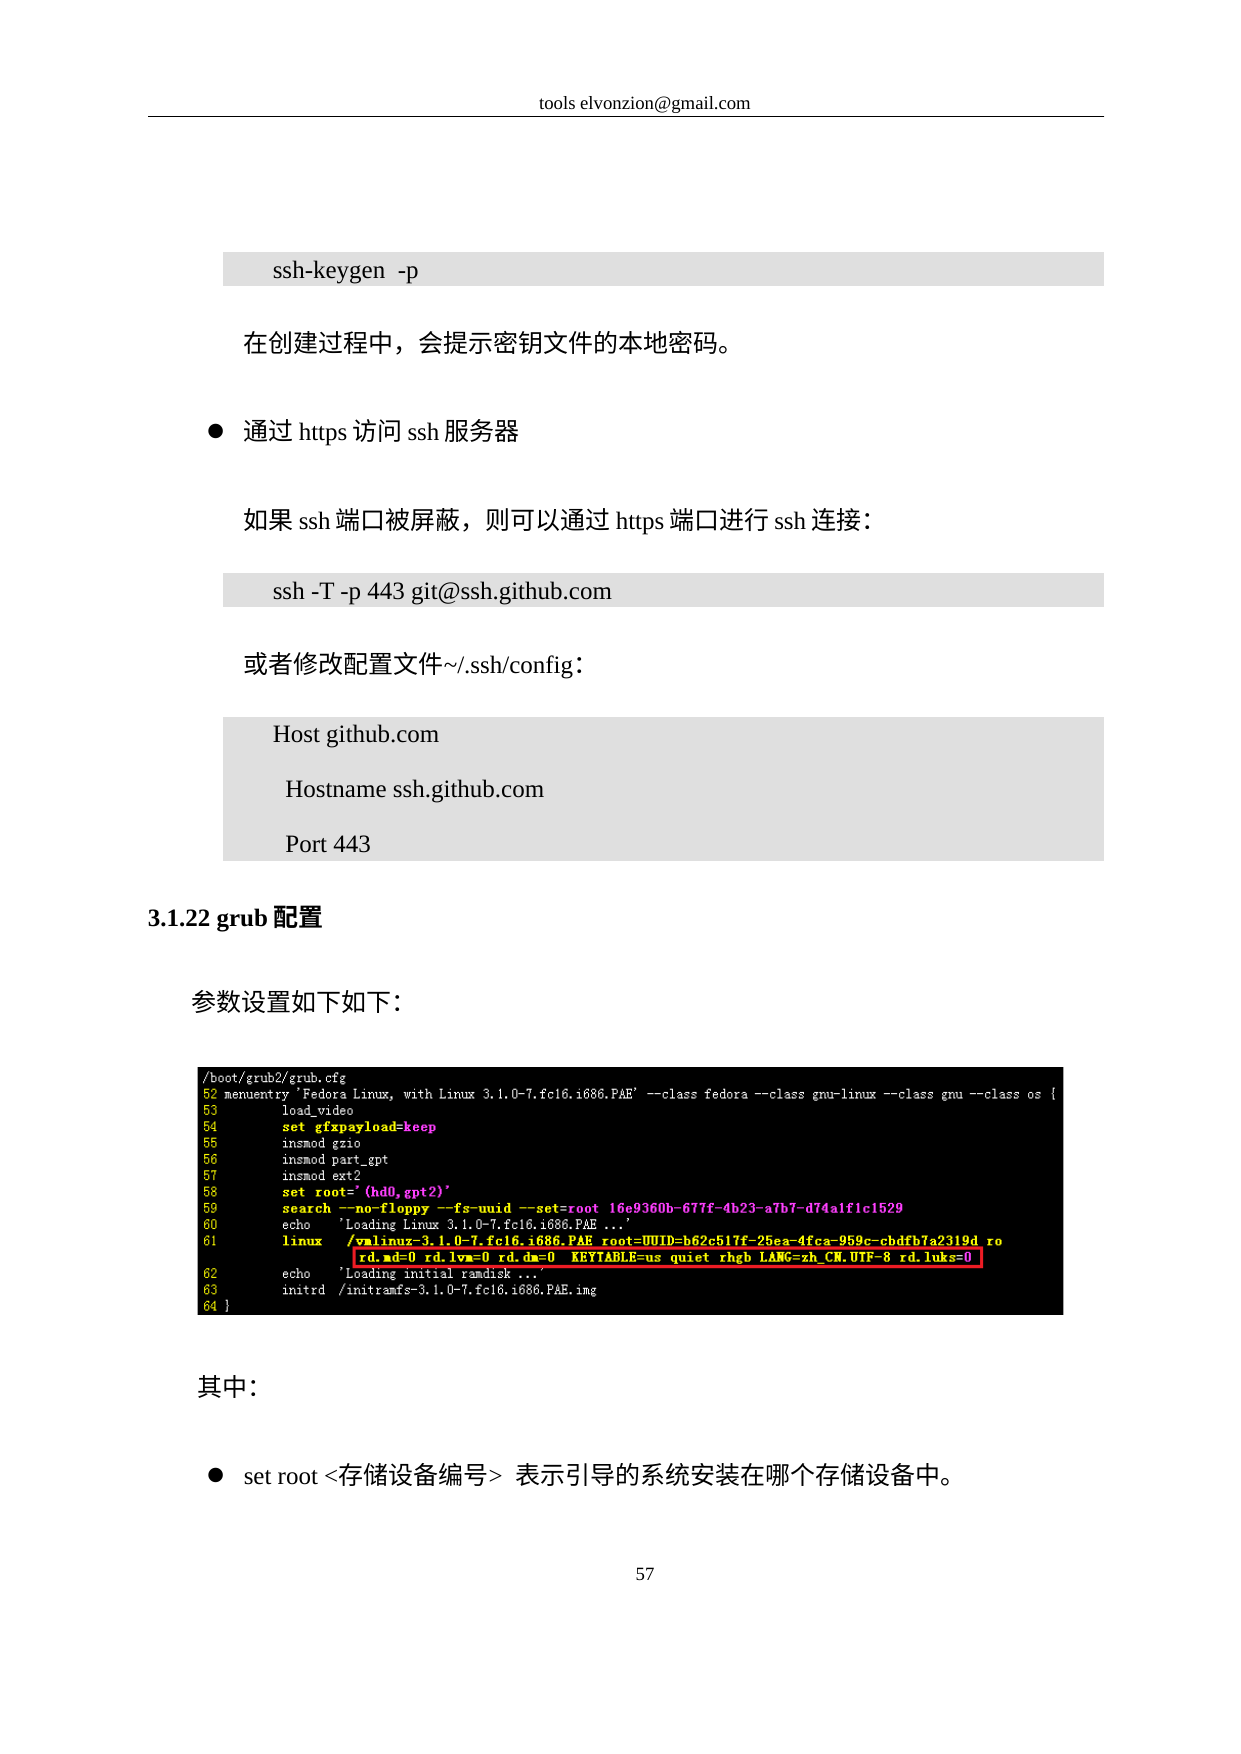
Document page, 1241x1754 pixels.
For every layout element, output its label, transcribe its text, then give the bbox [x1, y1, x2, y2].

list 在创建过程中，会提示密钥文件的本地密码。 [243, 307, 1104, 375]
text 其中： [148, 1351, 1104, 1419]
list set root <存储设备编号> 表示引导的系统安装在哪个存储设备中。 [206, 1440, 1104, 1508]
text ssh -T -p 443 git@ssh.github.com [223, 573, 1104, 607]
list 或者修改配置文件~/.ssh/config： [243, 628, 1104, 696]
text Hostname ssh.github.com [223, 772, 1104, 806]
list 通过https访问ssh服务器 [206, 396, 1104, 464]
text Host github.com [223, 717, 1104, 751]
subtitle grub配置 [148, 881, 1104, 949]
text ssh-keygen -p [223, 252, 1104, 286]
text 参数设置如下如下： [148, 966, 1104, 1034]
list 如果ssh端口被屏蔽，则可以通过https端口进行ssh连接： [243, 485, 1104, 553]
text Port 443 [223, 827, 1104, 861]
